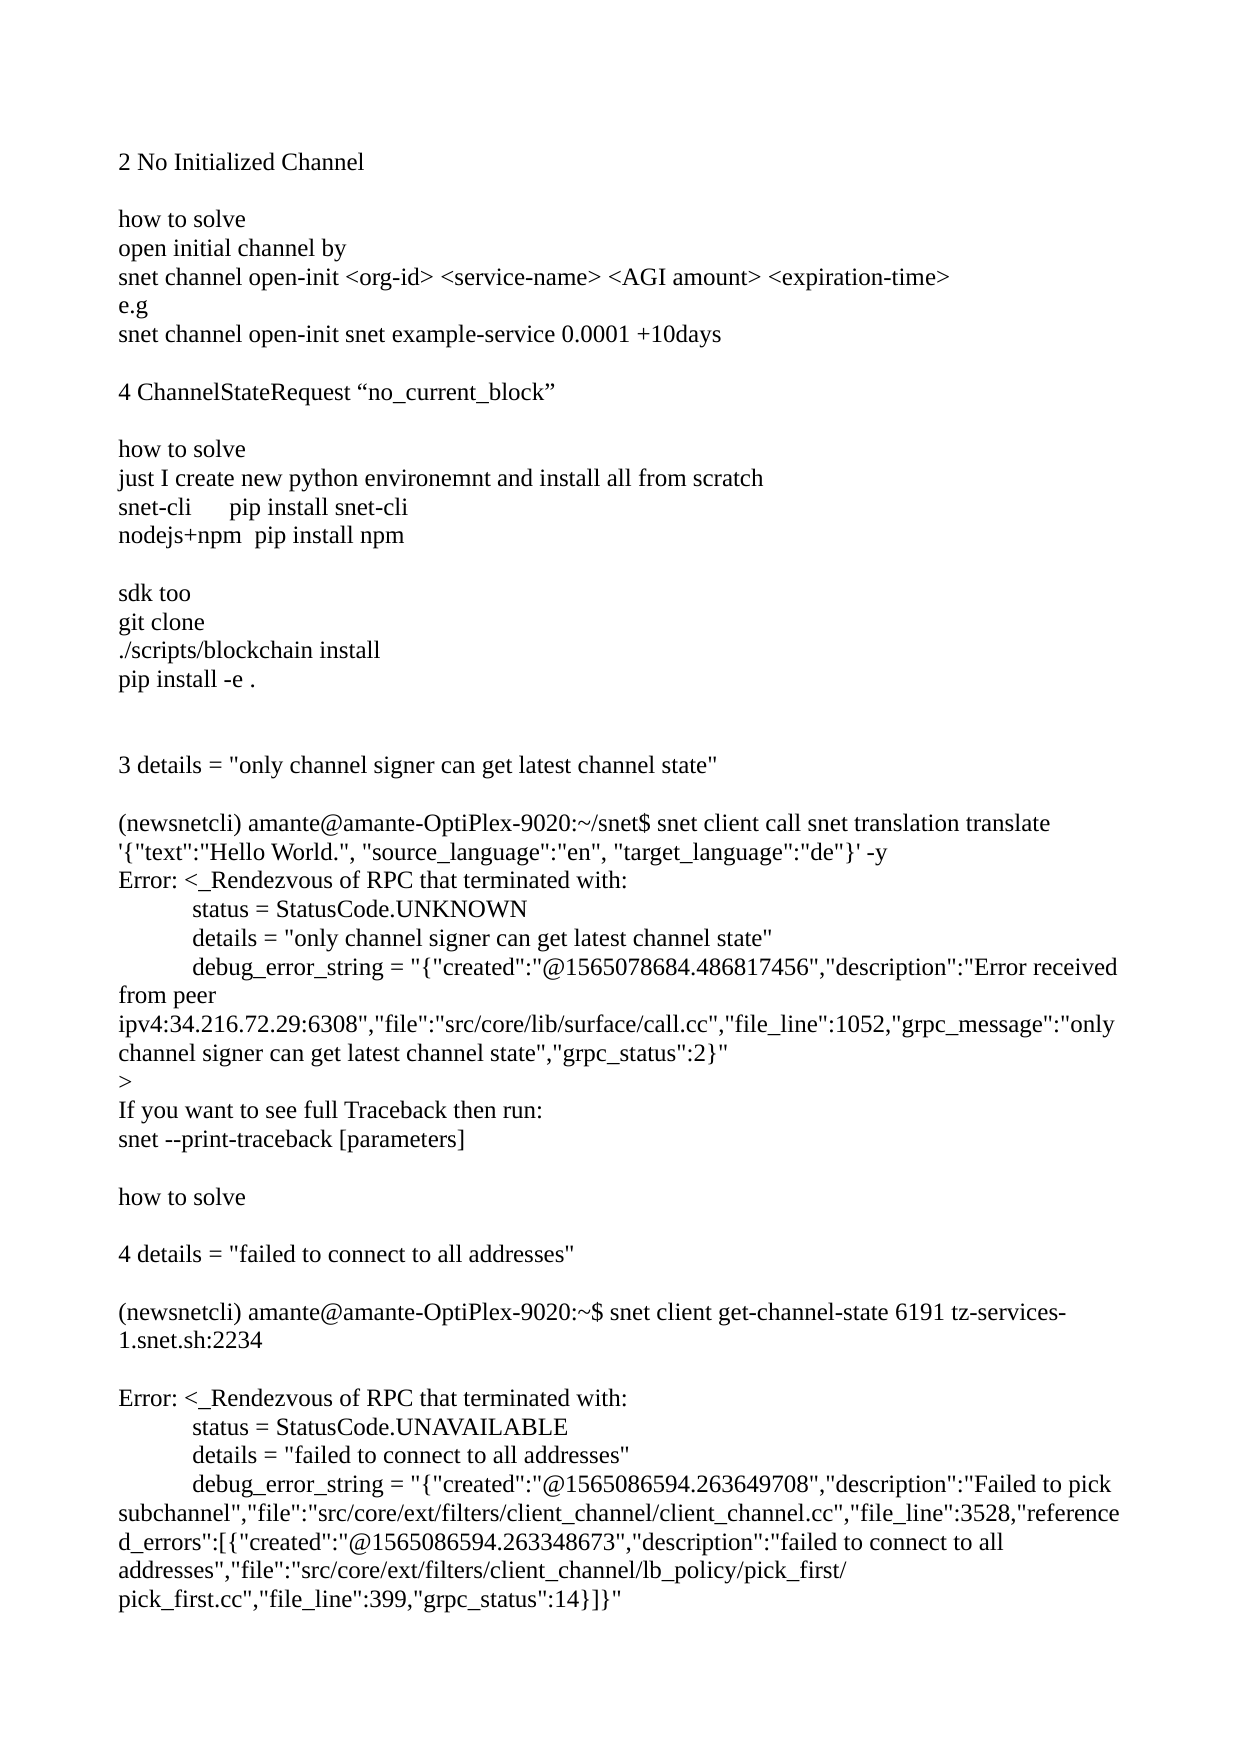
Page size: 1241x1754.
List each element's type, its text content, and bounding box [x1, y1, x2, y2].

text > [118, 1067, 1122, 1096]
text status = StatusCode.UNKNOWN [118, 894, 1122, 923]
text status = StatusCode.UNAVAILABLE [118, 1412, 1122, 1441]
text how to solve [118, 1182, 1122, 1211]
text nodejs+npm pip install npm [118, 521, 1122, 549]
text sdk too [118, 578, 1122, 607]
text git clone [118, 607, 1122, 636]
text snet channel open-init <org-id> <service-name> <AGI amount> <expiration-time> [118, 262, 1122, 291]
text If you want to see full Traceback then run: [118, 1096, 1122, 1124]
text snet channel open-init snet example-service 0.0001 +10days [118, 319, 1122, 348]
text Error: <_Rendezvous of RPC that terminated with: [118, 1383, 1122, 1412]
text details = "failed to connect to all addresses" [118, 1441, 1122, 1469]
text 2 No Initialized Channel [118, 147, 1122, 176]
text (newsnetcli) amante@amante-OptiPlex-9020:~/snet$ snet client call snet translation translate '{"text":"Hello World.", "source_language":"en", "target_language":"de"}' -y [118, 808, 1122, 866]
text 4 ChannelStateRequest “no_current_block” [118, 377, 1122, 406]
text how to solve [118, 204, 1122, 233]
text ./scripts/blockchain install [118, 636, 1122, 664]
text how to solve just I create new python environemnt and install all from scratch [118, 434, 1122, 492]
text (newsnetcli) amante@amante-OptiPlex-9020:~$ snet client get-channel-state 6191 tz-services-1.snet.sh:2234 [118, 1297, 1122, 1354]
text debug_error_string = "{"created":"@1565086594.263649708","description":"Failed to pick subchannel","file":"src/core/ext/filters/client_channel/client_channel.cc","file_line":3528,"referenced_errors":[{"created":"@1565086594.263348673","description":"failed to connect to all addresses","file":"src/core/ext/filters/client_channel/lb_policy/pick_first/pick_first.cc","file_line":399,"grpc_status":14}]}" [118, 1469, 1122, 1613]
text debug_error_string = "{"created":"@1565078684.486817456","description":"Error received from peer ipv4:34.216.72.29:6308","file":"src/core/lib/surface/call.cc","file_line":1052,"grpc_message":"only channel signer can get latest channel state","grpc_status":2}" [118, 952, 1122, 1067]
text pip install -e . [118, 664, 1122, 693]
text 4 details = "failed to connect to all addresses" [118, 1239, 1122, 1268]
text snet-cli pip install snet-cli [118, 492, 1122, 521]
text snet --print-traceback [parameters] [118, 1124, 1122, 1153]
text open initial channel by [118, 233, 1122, 262]
text e.g [118, 291, 1122, 319]
text 3 details = "only channel signer can get latest channel state" [118, 751, 1122, 779]
text Error: <_Rendezvous of RPC that terminated with: [118, 866, 1122, 894]
text details = "only channel signer can get latest channel state" [118, 923, 1122, 952]
